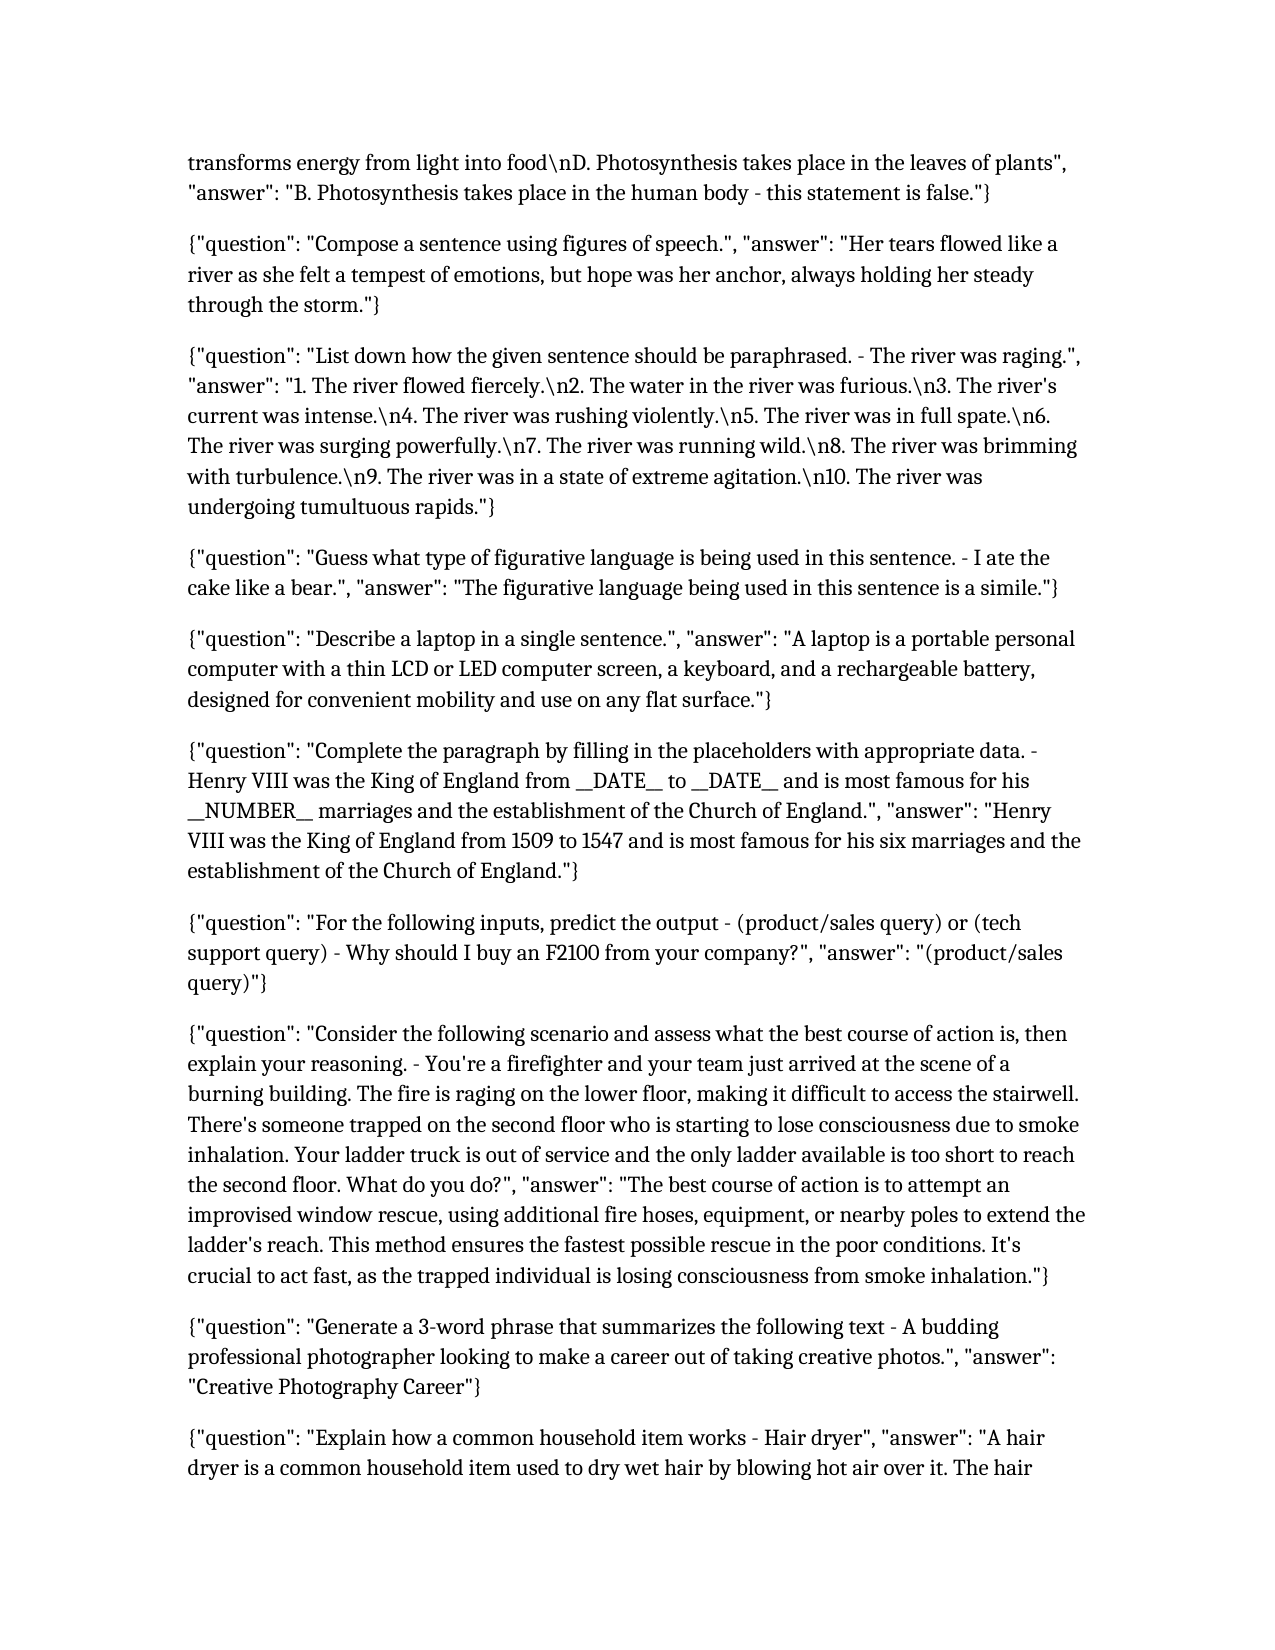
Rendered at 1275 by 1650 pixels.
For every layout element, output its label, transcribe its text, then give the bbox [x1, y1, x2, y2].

text {"question": "Describe a laptop in a single sentence.", "answer": "A laptop is a portable personal computer with a thin LCD or LED computer screen, a keyboard, and a rechargeable battery, designed for convenient mobility and use on any flat surface."} [187, 626, 1087, 713]
text {"question": "Generate a 3-word phrase that summarizes the following text - A budding professional photographer looking to make a career out of taking creative photos.", "answer": "Creative Photography Career"} [187, 1313, 1087, 1400]
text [187, 1425, 1087, 1482]
text {"question": "Consider the following scenario and assess what the best course of action is, then explain your reasoning. - You're a firefighter and your team just arrived at the scene of a burning building. The fire is raging on the lower floor, making it difficult to access the stairwell. There's someone trapped on the second floor who is starting to lose consciousness due to smoke inhalation. Your ladder truck is out of service and the only ladder available is too short to reach the second floor. What do you do?", "answer": "The best course of action is to attempt an improvised window rescue, using additional fire hoses, equipment, or nearby poles to extend the ladder's reach. This method ensures the fastest possible rescue in the poor conditions. It's crucial to act fast, as the trapped individual is losing consciousness from smoke inhalation."} [187, 1021, 1087, 1289]
text {"question": "Compose a sentence using figures of speech.", "answer": "Her tears flowed like a river as she felt a tempest of emotions, but hope was her anchor, always holding her steady through the storm."} [187, 231, 1087, 318]
text {"question": "List down how the given sentence should be paraphrased. - The river was raging.", "answer": "1. The river flowed fiercely.\n2. The water in the river was furious.\n3. The river's current was intense.\n4. The river was rushing violently.\n5. The river was in full spate.\n6. The river was surging powerfully.\n7. The river was running wild.\n8. The river was brimming with turbulence.\n9. The river was in a state of extreme agitation.\n10. The river was undergoing tumultuous rapids."} [187, 343, 1087, 520]
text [187, 150, 1087, 207]
text {"question": "For the following inputs, predict the output - (product/sales query) or (tech support query) - Why should I buy an F2100 from your company?", "answer": "(product/sales query)"} [187, 909, 1087, 996]
text {"question": "Complete the paragraph by filling in the placeholders with appropriate data. - Henry VIII was the King of England from __DATE__ to __DATE__ and is most famous for his __NUMBER__ marriages and the establishment of the Church of England.", "answer": "Henry VIII was the King of England from 1509 to 1547 and is most famous for his six marriages and the establishment of the Church of England."} [187, 737, 1087, 885]
text {"question": "Guess what type of figurative language is being used in this sentence. - I ate the cake like a bear.", "answer": "The figurative language being used in this sentence is a simile."} [187, 545, 1087, 601]
